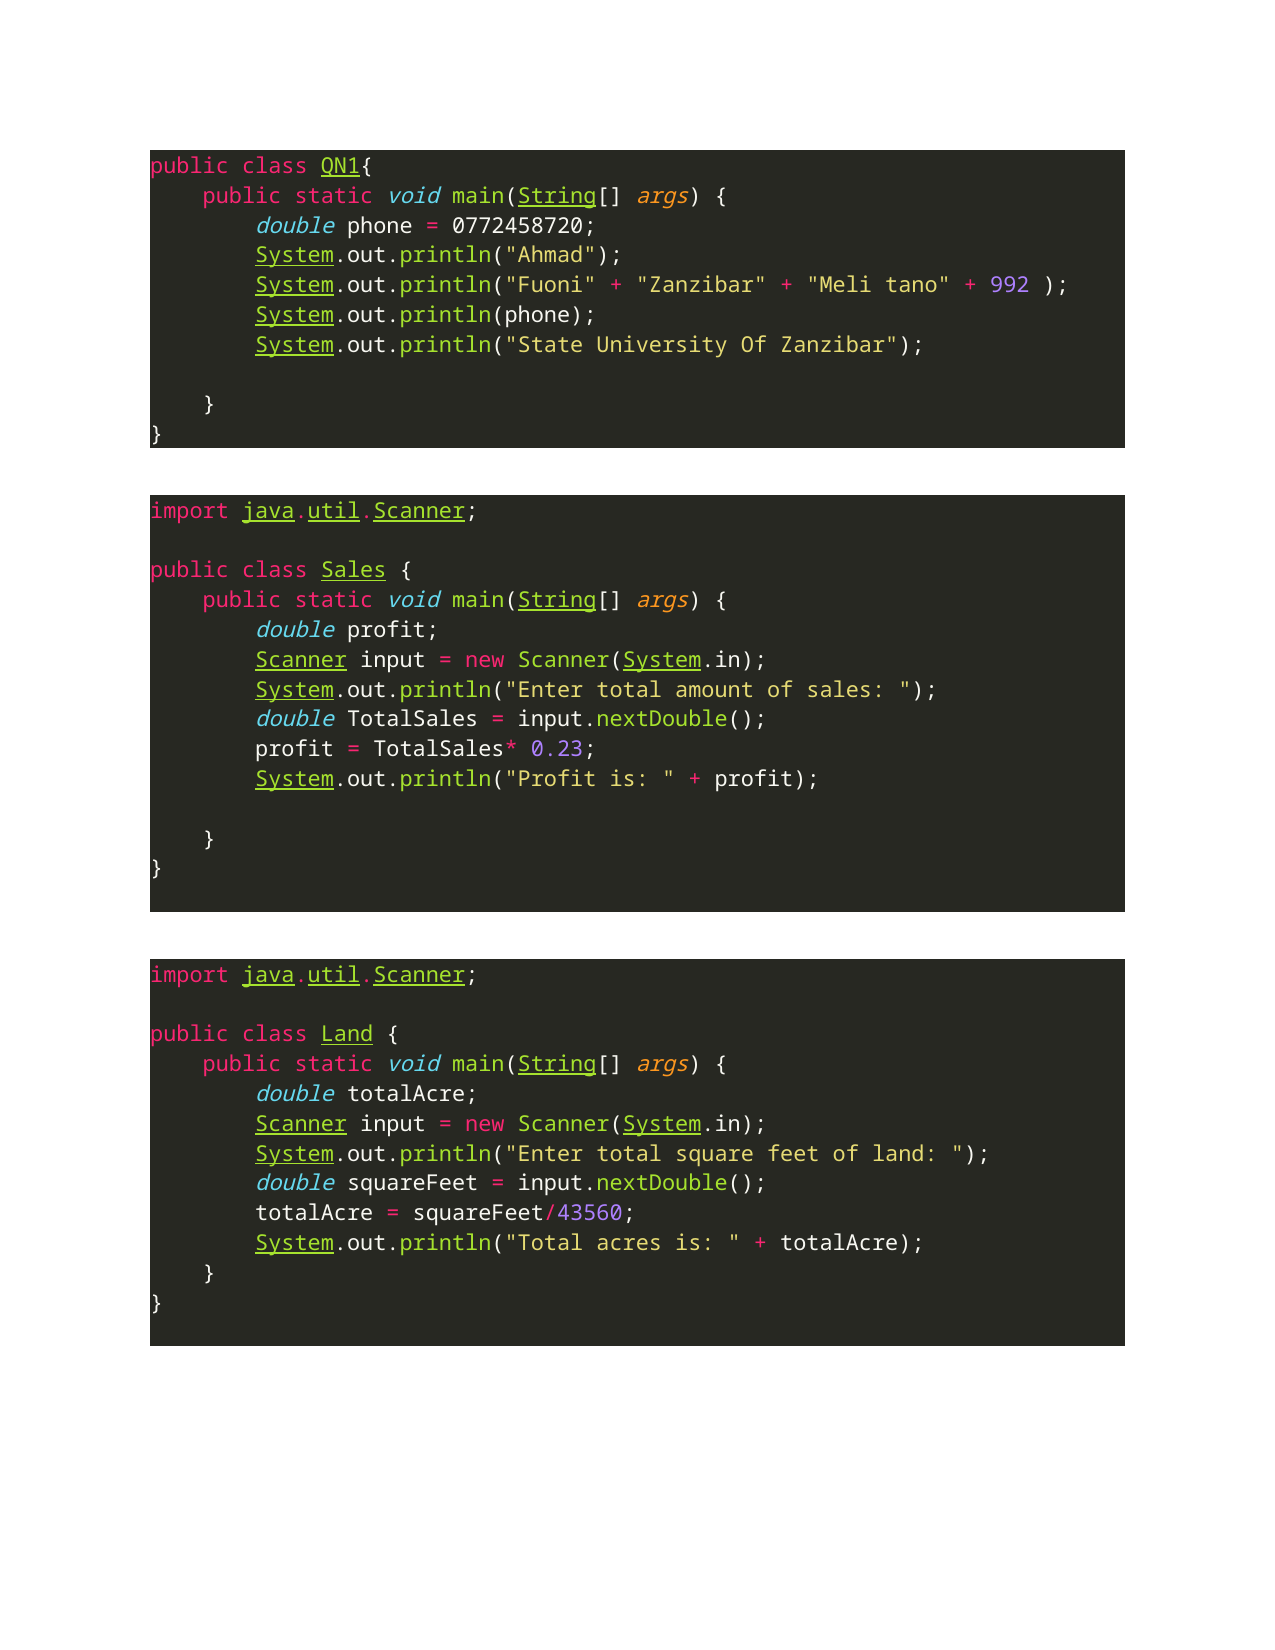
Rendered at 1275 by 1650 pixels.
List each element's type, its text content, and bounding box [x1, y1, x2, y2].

text public static void main(String[] args) { [150, 584, 1125, 614]
text } [150, 852, 1125, 882]
text import java.util.Scanner; [150, 495, 1125, 524]
text public static void main(String[] args) { [150, 1048, 1125, 1078]
text System.out.println("Total acres is: " + totalAcre); [150, 1227, 1125, 1257]
text double profit; [150, 614, 1125, 644]
text } [150, 388, 1125, 418]
text System.out.println("Fuoni" + "Zanzibar" + "Meli tano" + 992 ); [150, 269, 1125, 299]
text System.out.println(phone); [150, 299, 1125, 329]
text double totalAcre; [150, 1078, 1125, 1108]
text } [150, 822, 1125, 852]
text import java.util.Scanner; [150, 959, 1125, 988]
text Scanner input = new Scanner(System.in); [150, 1108, 1125, 1137]
text public class Sales { [150, 554, 1125, 584]
text totalAcre = squareFeet/43560; [150, 1197, 1125, 1227]
text System.out.println("State University Of Zanzibar"); [150, 329, 1125, 358]
text } [150, 1257, 1125, 1286]
text Scanner input = new Scanner(System.in); [150, 644, 1125, 673]
text } [150, 1286, 1125, 1316]
text System.out.println("Enter total square feet of land: "); [150, 1137, 1125, 1167]
text public static void main(String[] args) { [150, 180, 1125, 209]
text profit = TotalSales* 0.23; [150, 733, 1125, 763]
text } [150, 418, 1125, 448]
text double TotalSales = input.nextDouble(); [150, 703, 1125, 733]
text System.out.println("Profit is: " + profit); [150, 763, 1125, 793]
text double squareFeet = input.nextDouble(); [150, 1167, 1125, 1197]
text System.out.println("Ahmad"); [150, 239, 1125, 269]
text public class QN1{ [150, 150, 1125, 180]
text double phone = 0772458720; [150, 209, 1125, 239]
text public class Land { [150, 1018, 1125, 1048]
text System.out.println("Enter total amount of sales: "); [150, 673, 1125, 703]
